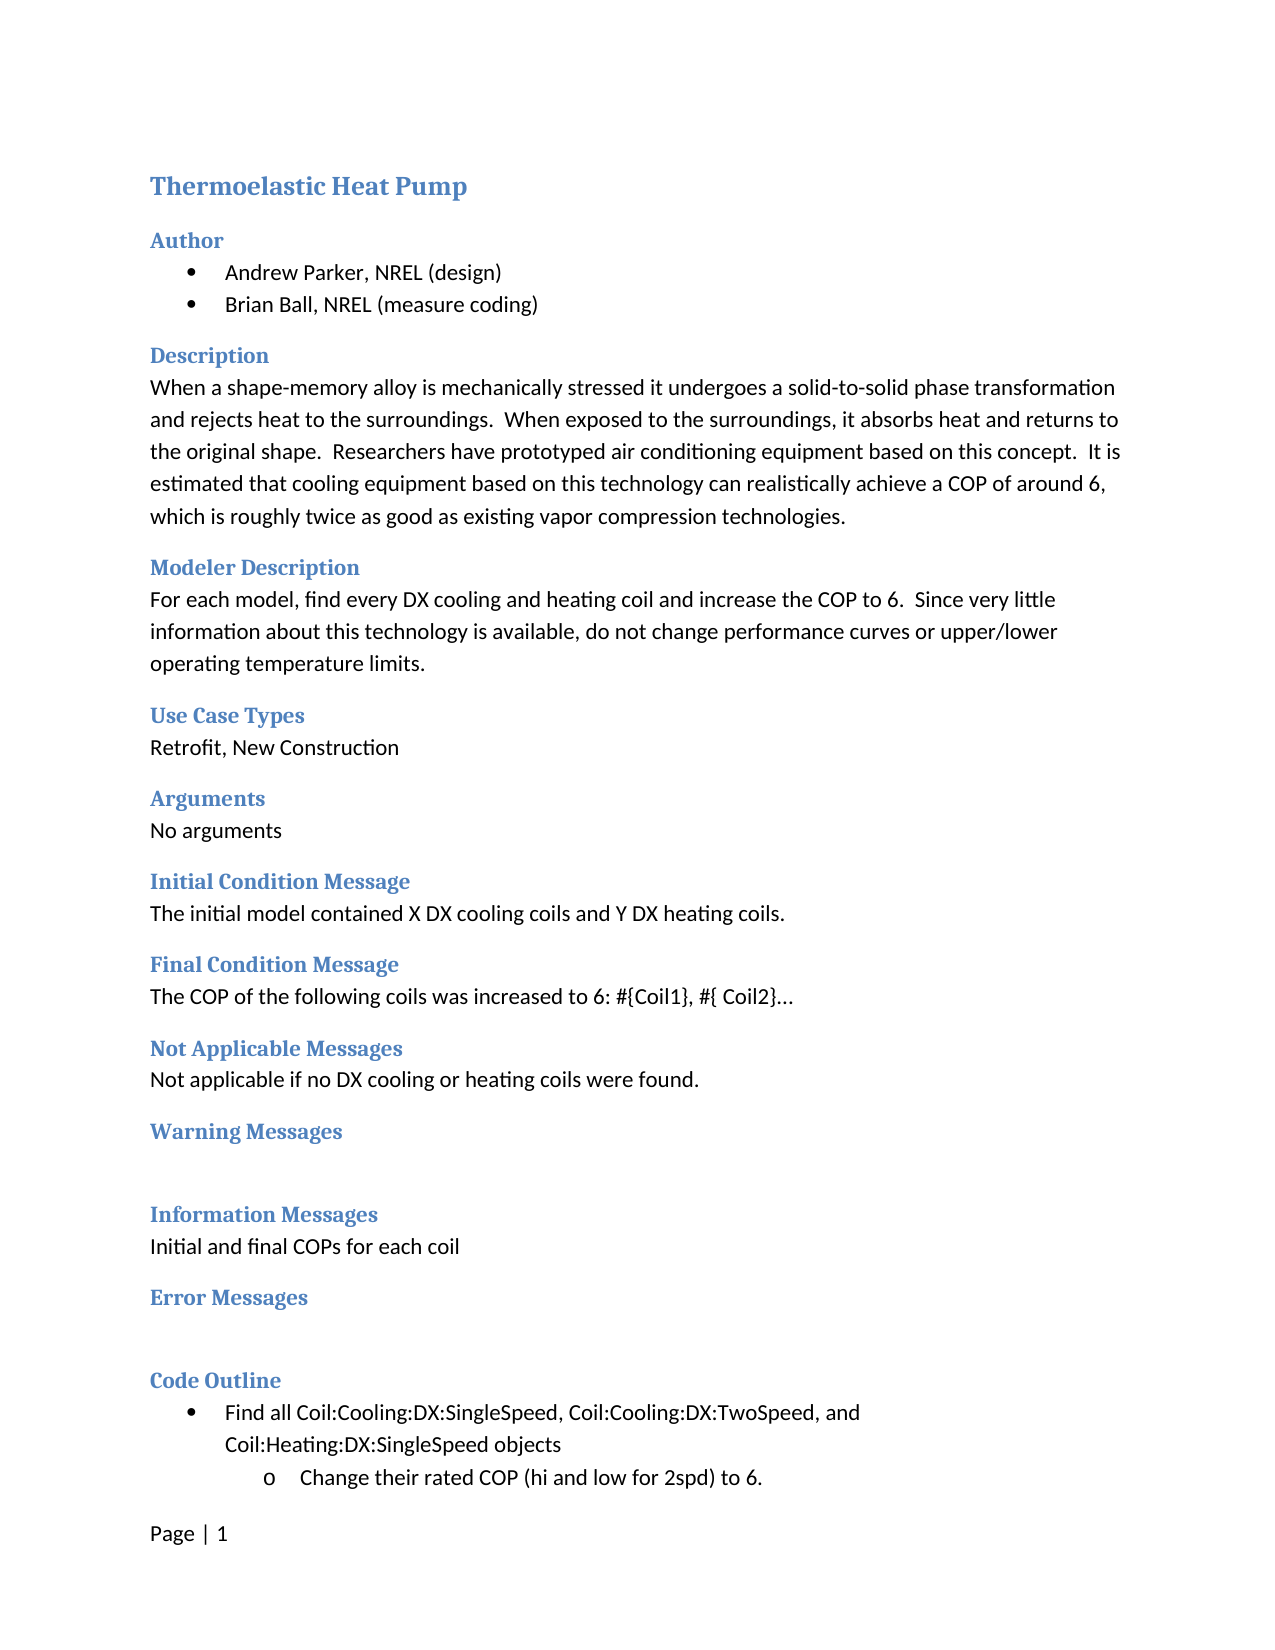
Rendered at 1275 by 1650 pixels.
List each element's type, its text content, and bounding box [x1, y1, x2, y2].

subtitle Description [150, 343, 1125, 369]
subtitle Error Messages [150, 1285, 1125, 1311]
subtitle Modeler Description [150, 555, 1125, 581]
text When a shape-memory alloy is mechanically stressed it undergoes a solid-to-solid phase transformation and rejects heat to the surroundings. When exposed to the surroundings, it absorbs heat and returns to the original shape. Researchers have prototyped air conditioning equipment based on this concept. It is estimated that cooling equipment based on this technology can realistically achieve a COP of around 6, which is roughly twice as good as existing vapor compression technologies. [150, 373, 1125, 530]
list Change their rated COP (hi and low for 2spd) to 6. [262, 1463, 1125, 1492]
subtitle Thermoelastic Heat Pump [150, 171, 1125, 202]
list Find all Coil:Cooling:DX:SingleSpeed, Coil:Cooling:DX:TwoSpeed, and Coil:Heating:DX:SingleSpeed objects [187, 1398, 1125, 1459]
subtitle Final Condition Message [150, 952, 1125, 978]
subtitle Not Applicable Messages [150, 1035, 1125, 1062]
subtitle Code Outline [150, 1368, 1125, 1394]
text The initial model contained X DX cooling coils and Y DX heating coils. [150, 899, 1125, 927]
subtitle Information Messages [150, 1202, 1125, 1228]
subtitle Use Case Types [150, 702, 1125, 729]
text No arguments [150, 816, 1125, 844]
text Retrofit, New Construction [150, 733, 1125, 761]
text For each model, find every DX cooling and heating coil and increase the COP to 6. Since very little information about this technology is available, do not change performance curves or upper/lower operating temperature limits. [150, 585, 1125, 677]
list Andrew Parker, NREL (design) [187, 258, 1125, 286]
text Not applicable if no DX cooling or heating coils were found. [150, 1066, 1125, 1093]
subtitle Author [150, 227, 1125, 254]
subtitle Initial Condition Message [150, 869, 1125, 895]
subtitle Warning Messages [150, 1118, 1125, 1145]
text Initial and final COPs for each coil [150, 1232, 1125, 1260]
subtitle Arguments [150, 786, 1125, 812]
list Brian Ball, NREL (measure coding) [187, 290, 1125, 318]
text The COP of the following coils was increased to 6: #{Coil1}, #{ Coil2}... [150, 982, 1125, 1010]
